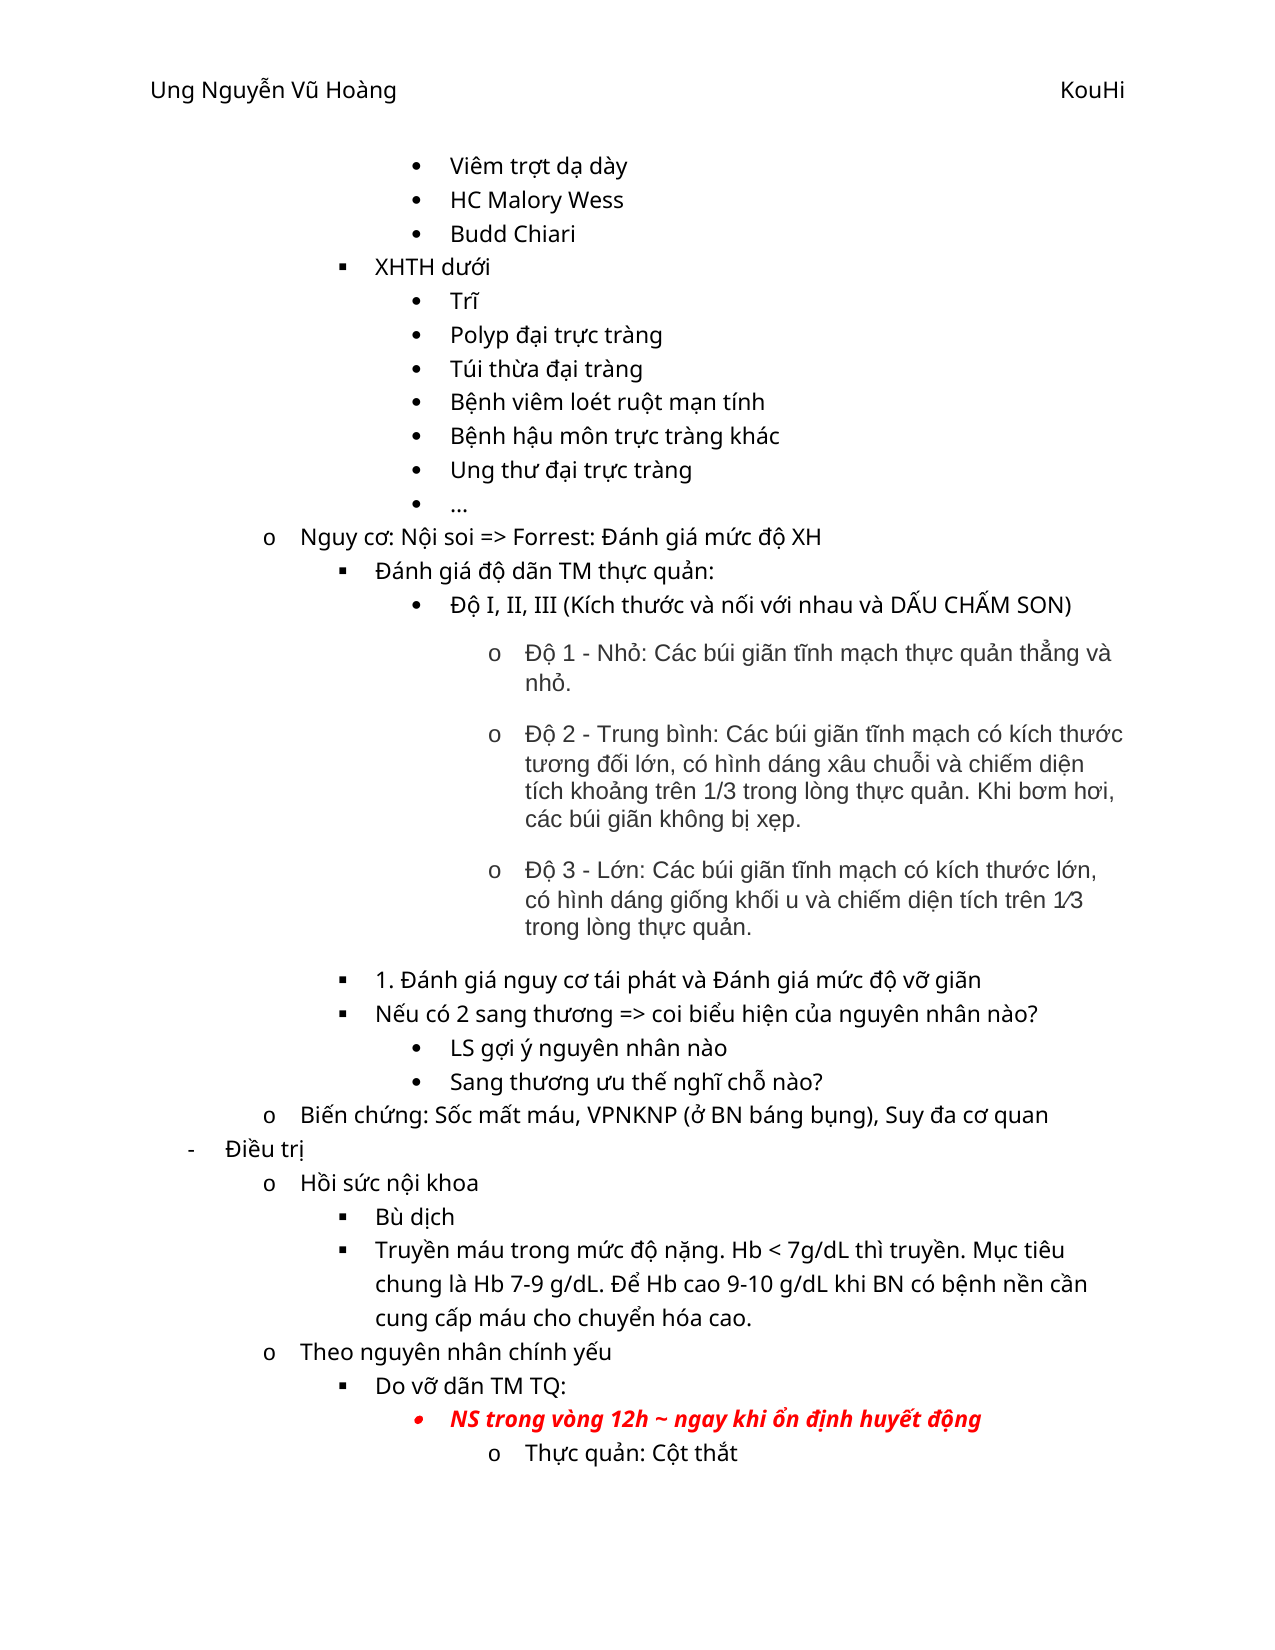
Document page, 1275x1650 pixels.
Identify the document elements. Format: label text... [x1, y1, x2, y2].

list Độ 2 - Trung bình: Các búi giãn tĩnh mạch có kích thước tương đối lớn, có hình dáng xâu chuỗi và chiếm diện tích khoảng trên 1/3 trong lòng thực quản. Khi bơm hơi, các búi giãn không bị xẹp. [487, 720, 1125, 832]
list NS trong vòng 12h ~ ngay khi ổn định huyết động [412, 1403, 1125, 1434]
list Độ 3 - Lớn: Các búi giãn tĩnh mạch có kích thước lớn, có hình dáng giống khối u và chiếm diện tích trên 1⁄3 trong lòng thực quản. [487, 856, 1125, 941]
list Hồi sức nội khoa [262, 1167, 1125, 1198]
list Sang thương ưu thế nghĩ chỗ nào? [412, 1066, 1125, 1097]
list Viêm trợt dạ dày [412, 150, 1125, 181]
list Trĩ [412, 285, 1125, 316]
list … [412, 487, 1125, 519]
list Bù dịch [337, 1201, 1125, 1232]
list LS gợi ý nguyên nhân nào [412, 1032, 1125, 1063]
list XHTH dưới [337, 251, 1125, 282]
list Nguy cơ: Nội soi => Forrest: Đánh giá mức độ XH [262, 521, 1125, 553]
list Độ I, II, III (Kích thước và nối với nhau và DẤU CHẤM SON) [412, 589, 1125, 620]
list 1. Đánh giá nguy cơ tái phát và Đánh giá mức độ vỡ giãn [337, 964, 1125, 996]
list Bệnh hậu môn trực tràng khác [412, 420, 1125, 451]
list Theo nguyên nhân chính yếu [262, 1336, 1125, 1367]
list HC Malory Wess [412, 184, 1125, 215]
list Thực quản: Cột thắt [487, 1437, 1125, 1468]
list Polyp đại trực tràng [412, 319, 1125, 350]
list Truyền máu trong mức độ nặng. Hb < 7g/dL thì truyền. Mục tiêu chung là Hb 7-9 g/dL. Để Hb cao 9-10 g/dL khi BN có bệnh nền cần cung cấp máu cho chuyển hóa cao. [337, 1234, 1125, 1333]
list Biến chứng: Sốc mất máu, VPNKNP (ở BN báng bụng), Suy đa cơ quan [262, 1099, 1125, 1131]
list Điều trị [187, 1133, 1125, 1164]
list Đánh giá độ dãn TM thực quản: [337, 555, 1125, 586]
list Độ 1 - Nhỏ: Các búi giãn tĩnh mạch thực quản thẳng và nhỏ. [487, 639, 1125, 697]
list Bệnh viêm loét ruột mạn tính [412, 386, 1125, 417]
list Ung thư đại trực tràng [412, 454, 1125, 485]
list Budd Chiari [412, 217, 1125, 249]
list Do vỡ dãn TM TQ: [337, 1369, 1125, 1401]
list Túi thừa đại tràng [412, 352, 1125, 384]
list Nếu có 2 sang thương => coi biểu hiện của nguyên nhân nào? [337, 998, 1125, 1029]
